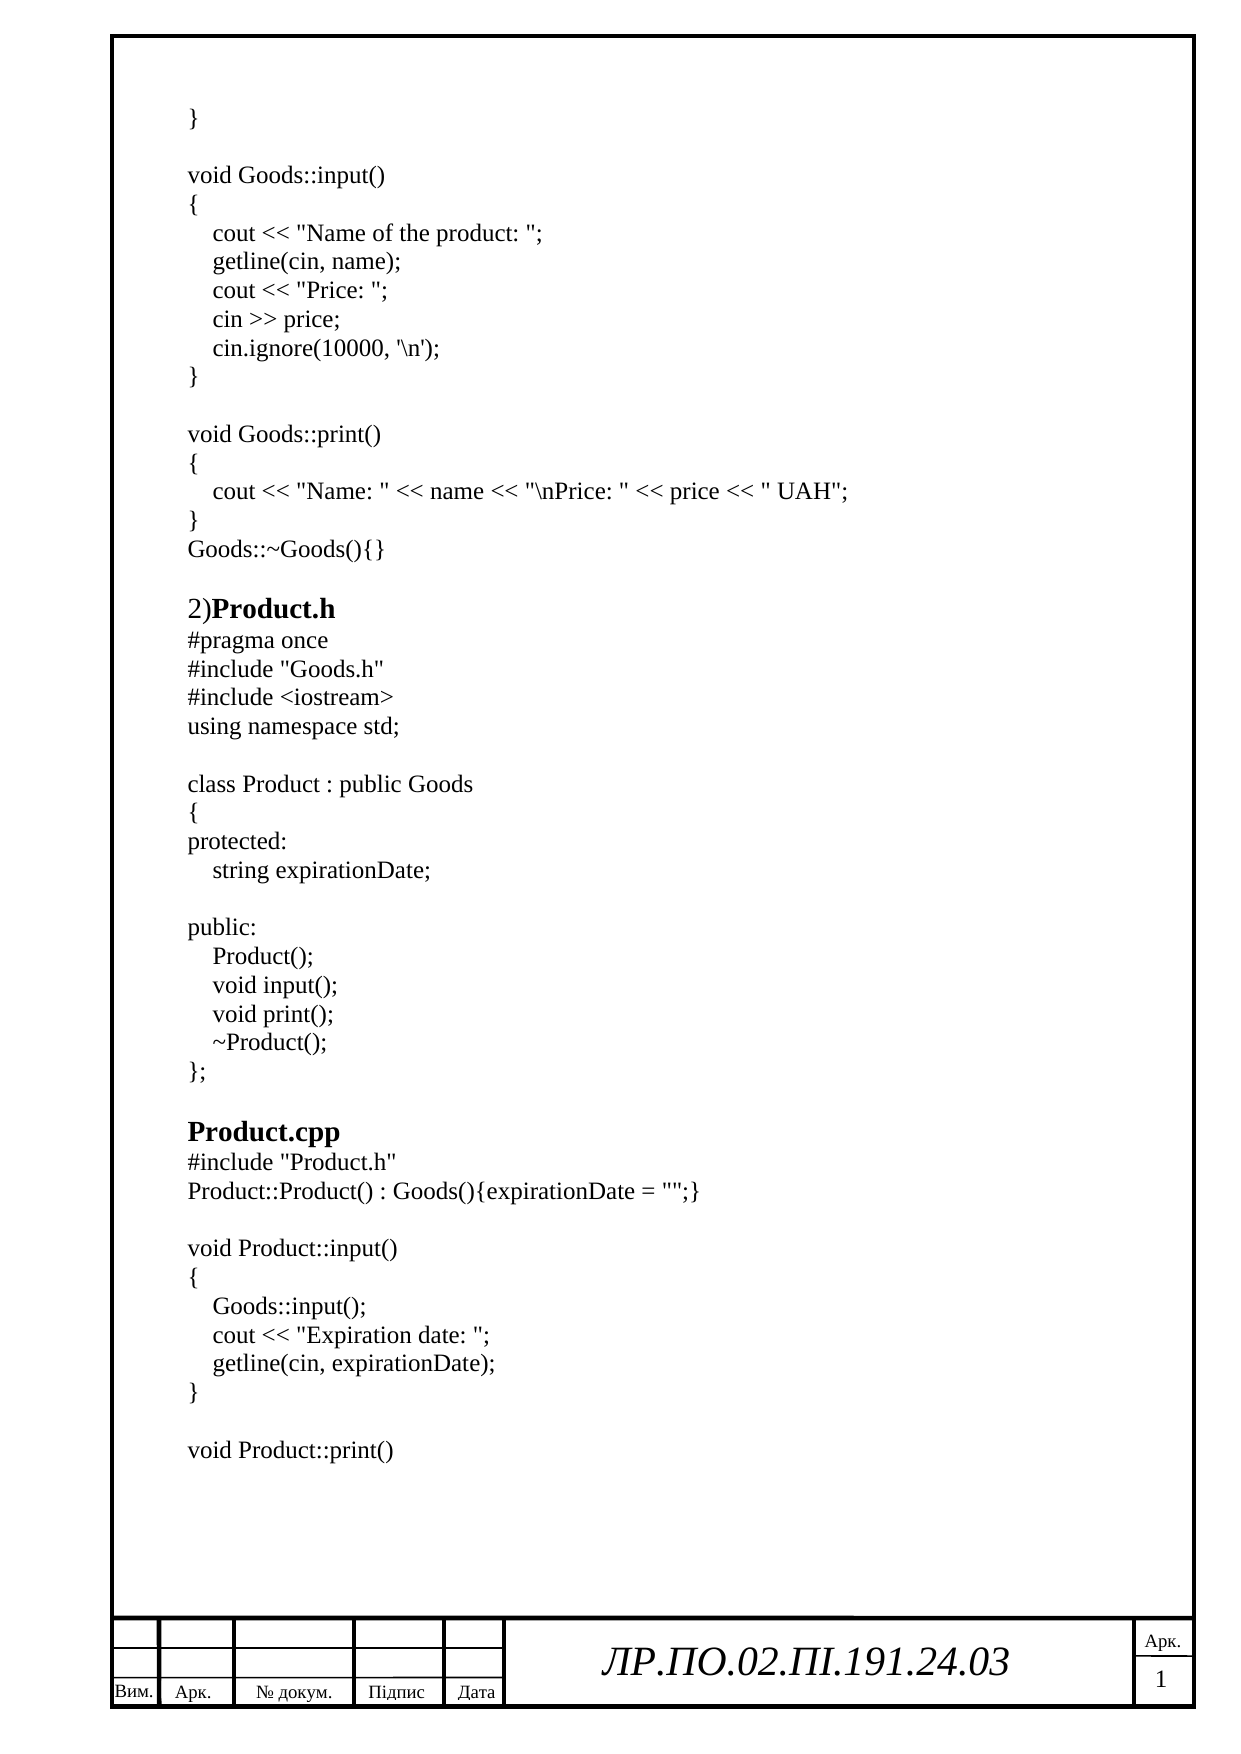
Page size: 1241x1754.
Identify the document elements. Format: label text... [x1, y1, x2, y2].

text void Product::print() [187, 1435, 1162, 1463]
text #include "Product.h" [187, 1147, 1162, 1176]
text getline(cin, expirationDate); [187, 1348, 1162, 1377]
text ~Product(); [187, 1027, 1162, 1056]
text { [187, 189, 1162, 218]
text getline(cin, name); [187, 246, 1162, 275]
text protected: [187, 826, 1162, 855]
text #include <iostream> [187, 682, 1162, 711]
text } [187, 1377, 1162, 1406]
text } [187, 103, 1162, 131]
text cin >> price; [187, 304, 1162, 333]
text string expirationDate; [187, 855, 1162, 884]
text } [187, 505, 1162, 534]
text #pragma once [187, 625, 1162, 654]
text using namespace std; [187, 711, 1162, 740]
text #include "Goods.h" [187, 654, 1162, 682]
text cout << "Expiration date: "; [187, 1320, 1162, 1348]
text { [187, 797, 1162, 826]
text cout << "Price: "; [187, 275, 1162, 304]
text cout << "Name: " << name << "\nPrice: " << price << " UAH"; [187, 476, 1162, 505]
text Product.cpp [187, 1114, 1162, 1147]
text { [187, 1262, 1162, 1291]
text Goods::~Goods(){} [187, 534, 1162, 563]
text 2)Product.h [187, 591, 1162, 625]
text class Product : public Goods [187, 769, 1162, 797]
text void Goods::print() [187, 419, 1162, 448]
text } [187, 361, 1162, 390]
text void Product::input() [187, 1233, 1162, 1262]
text Product::Product() : Goods(){expirationDate = "";} [187, 1176, 1162, 1205]
text void print(); [187, 999, 1162, 1027]
text void input(); [187, 970, 1162, 999]
text Product(); [187, 941, 1162, 970]
text void Goods::input() [187, 160, 1162, 189]
text { [187, 448, 1162, 476]
text Goods::input(); [187, 1291, 1162, 1320]
text cin.ignore(10000, '\n'); [187, 333, 1162, 361]
text cout << "Name of the product: "; [187, 218, 1162, 246]
text public: [187, 912, 1162, 941]
text }; [187, 1056, 1162, 1085]
